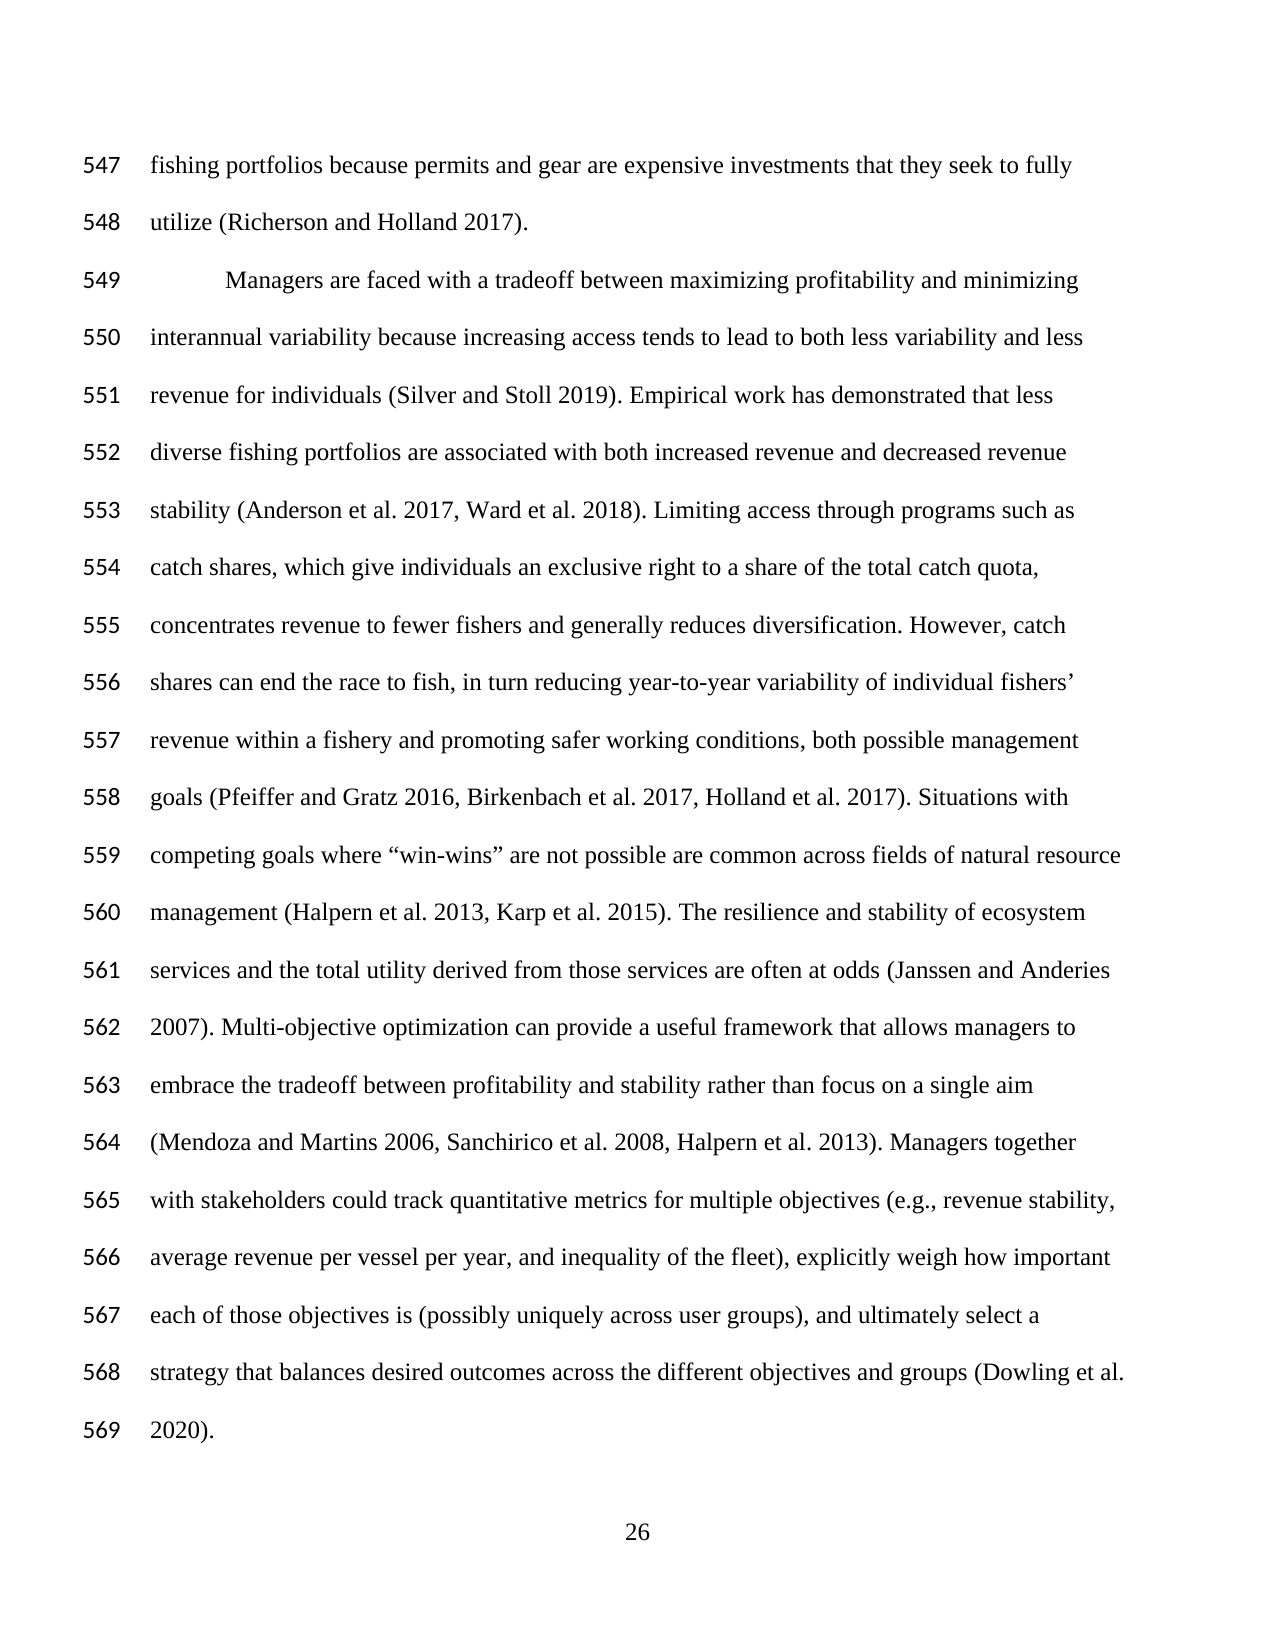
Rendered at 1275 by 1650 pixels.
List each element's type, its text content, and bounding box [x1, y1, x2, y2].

text Managers are faced with a tradeoff between maximizing profitability and minimizing interannual variability because increasing access tends to lead to both less variability and less revenue for individuals (Silver and Stoll 2019). Empirical work has demonstrated that less diverse fishing portfolios are associated with both increased revenue and decreased revenue stability (Anderson et al. 2017, Ward et al. 2018). Limiting access through programs such as catch shares, which give individuals an exclusive right to a share of the total catch quota, concentrates revenue to fewer fishers and generally reduces diversification. However, catch shares can end the race to fish, in turn reducing year-to-year variability of individual fishers’ revenue within a fishery and promoting safer working conditions, both possible management goals (Pfeiffer and Gratz 2016, Birkenbach et al. 2017, Holland et al. 2017). Situations with competing goals where “win-wins” are not possible are common across fields of natural resource management (Halpern et al. 2013, Karp et al. 2015). The resilience and stability of ecosystem services and the total utility derived from those services are often at odds (Janssen and Anderies 2007). Multi-objective optimization can provide a useful framework that allows managers to embrace the tradeoff between profitability and stability rather than focus on a single aim (Mendoza and Martins 2006, Sanchirico et al. 2008, Halpern et al. 2013). Managers together with stakeholders could track quantitative metrics for multiple objectives (e.g., revenue stability, average revenue per vessel per year, and inequality of the fleet), explicitly weigh how important each of those objectives is (possibly uniquely across user groups), and ultimately select a strategy that balances desired outcomes across the different objectives and groups (Dowling et al. 2020). [150, 265, 1125, 1444]
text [150, 150, 1125, 236]
